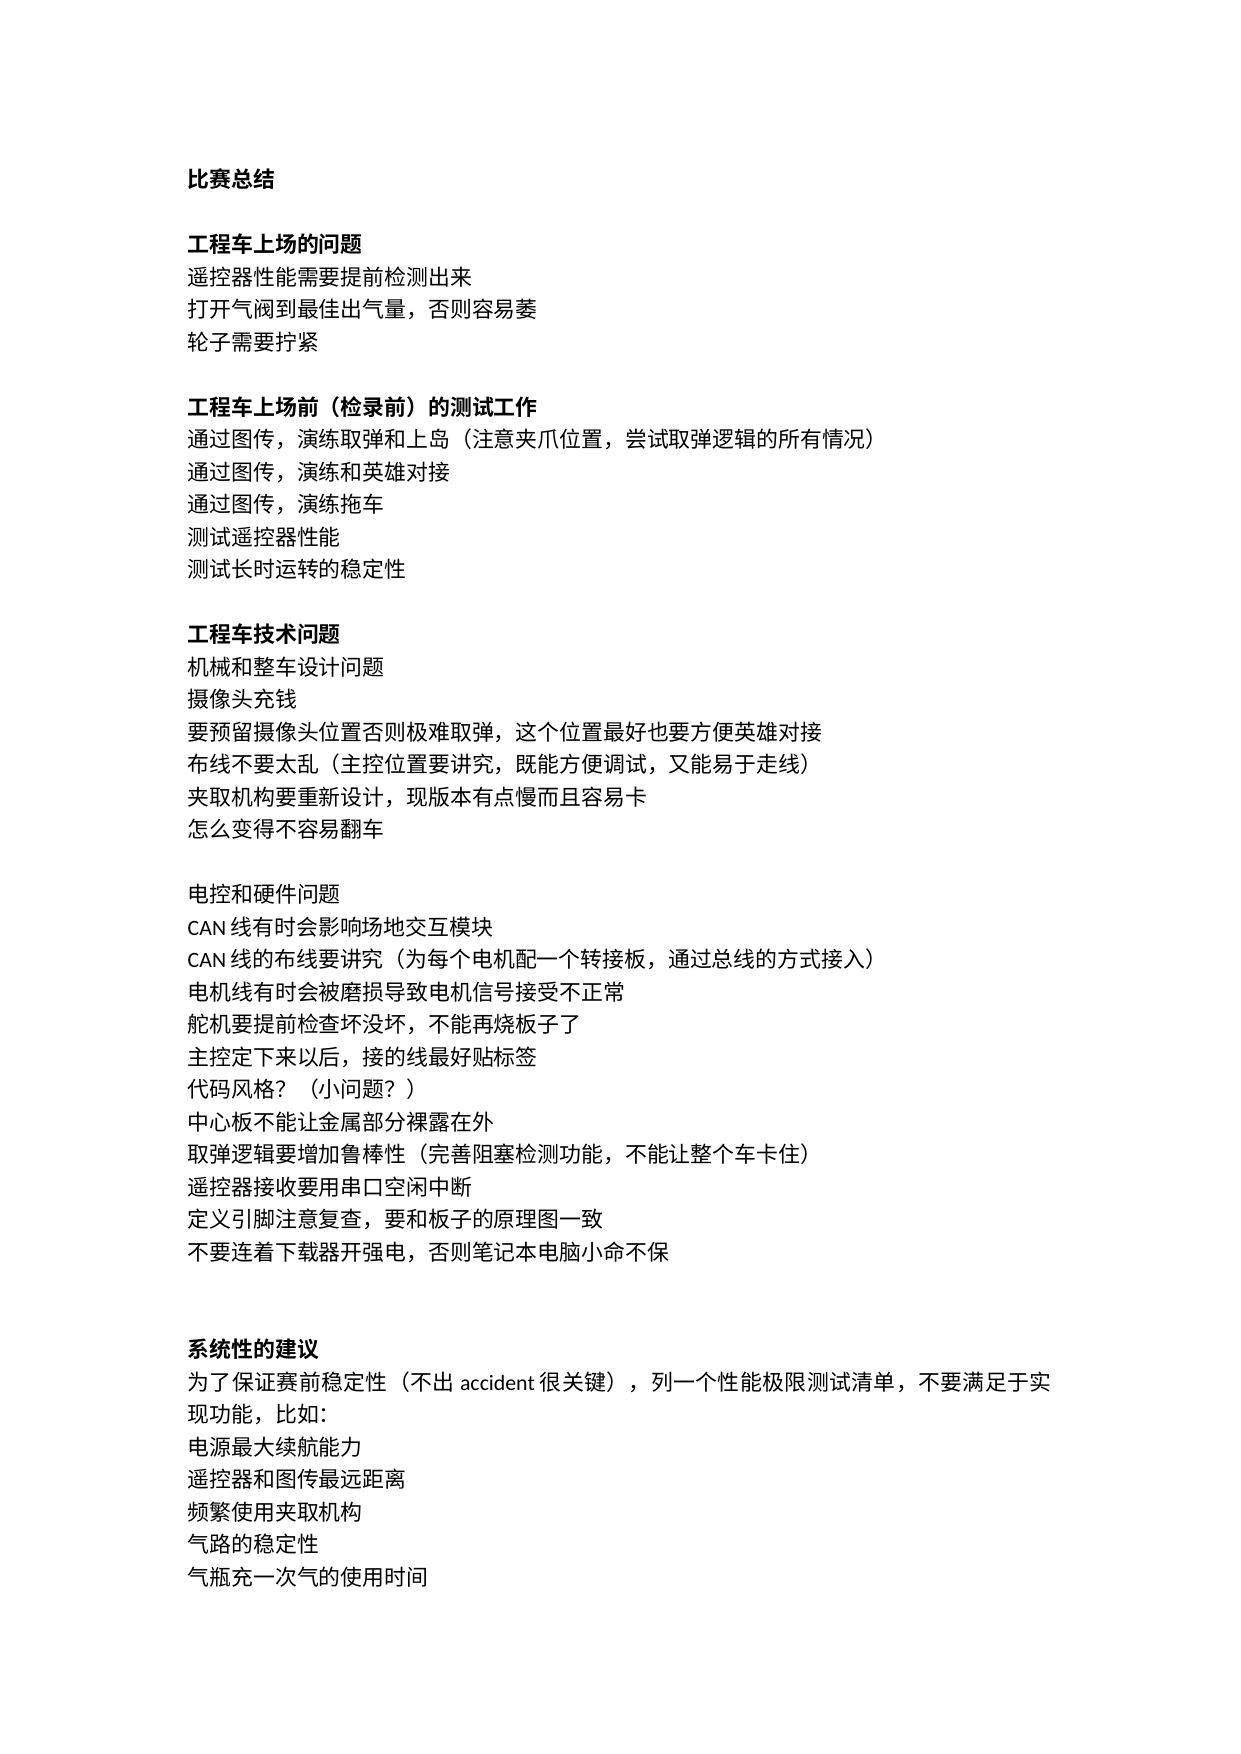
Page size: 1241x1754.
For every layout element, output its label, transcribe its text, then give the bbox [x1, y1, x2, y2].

text 机械和整车设计问题 [187, 649, 1053, 682]
text 夹取机构要重新设计，现版本有点慢而且容易卡 [187, 779, 1053, 812]
text 系统性的建议 [187, 1332, 1053, 1364]
text 遥控器接收要用串口空闲中断 [187, 1169, 1053, 1202]
text 比赛总结 [187, 162, 1053, 194]
text 遥控器和图传最远距离 [187, 1462, 1053, 1494]
text 轮子需要拧紧 [187, 324, 1053, 357]
text 气瓶充一次气的使用时间 [187, 1559, 1053, 1592]
text 通过图传，演练和英雄对接 [187, 454, 1053, 487]
text 主控定下来以后，接的线最好贴标签 [187, 1039, 1053, 1072]
text 电机线有时会被磨损导致电机信号接受不正常 [187, 974, 1053, 1007]
text 电控和硬件问题 [187, 877, 1053, 909]
text 通过图传，演练取弹和上岛（注意夹爪位置，尝试取弹逻辑的所有情况） [187, 422, 1053, 454]
text 遥控器性能需要提前检测出来 [187, 259, 1053, 292]
text 要预留摄像头位置否则极难取弹，这个位置最好也要方便英雄对接 [187, 714, 1053, 747]
text 工程车上场前（检录前）的测试工作 [187, 389, 1053, 422]
text 电源最大续航能力 [187, 1429, 1053, 1462]
text CAN线的布线要讲究（为每个电机配一个转接板，通过总线的方式接入） [187, 942, 1053, 974]
text 舵机要提前检查坏没坏，不能再烧板子了 [187, 1007, 1053, 1039]
text 摄像头充钱 [187, 682, 1053, 714]
text 代码风格？（小问题？） [187, 1072, 1053, 1104]
text 打开气阀到最佳出气量，否则容易萎 [187, 292, 1053, 324]
text 怎么变得不容易翻车 [187, 812, 1053, 844]
text 测试长时运转的稳定性 [187, 552, 1053, 584]
text 测试遥控器性能 [187, 519, 1053, 552]
text 通过图传，演练拖车 [187, 487, 1053, 519]
text 工程车技术问题 [187, 617, 1053, 649]
text CAN线有时会影响场地交互模块 [187, 909, 1053, 942]
text 工程车上场的问题 [187, 227, 1053, 259]
text 定义引脚注意复查，要和板子的原理图一致 [187, 1202, 1053, 1234]
text 频繁使用夹取机构 [187, 1494, 1053, 1527]
text 中心板不能让金属部分裸露在外 [187, 1104, 1053, 1137]
text 气路的稳定性 [187, 1527, 1053, 1559]
text 取弹逻辑要增加鲁棒性（完善阻塞检测功能，不能让整个车卡住） [187, 1137, 1053, 1169]
text 布线不要太乱（主控位置要讲究，既能方便调试，又能易于走线） [187, 747, 1053, 779]
text 为了保证赛前稳定性（不出accident很关键），列一个性能极限测试清单，不要满足于实现功能，比如： [187, 1364, 1053, 1429]
text 不要连着下载器开强电，否则笔记本电脑小命不保 [187, 1234, 1053, 1267]
